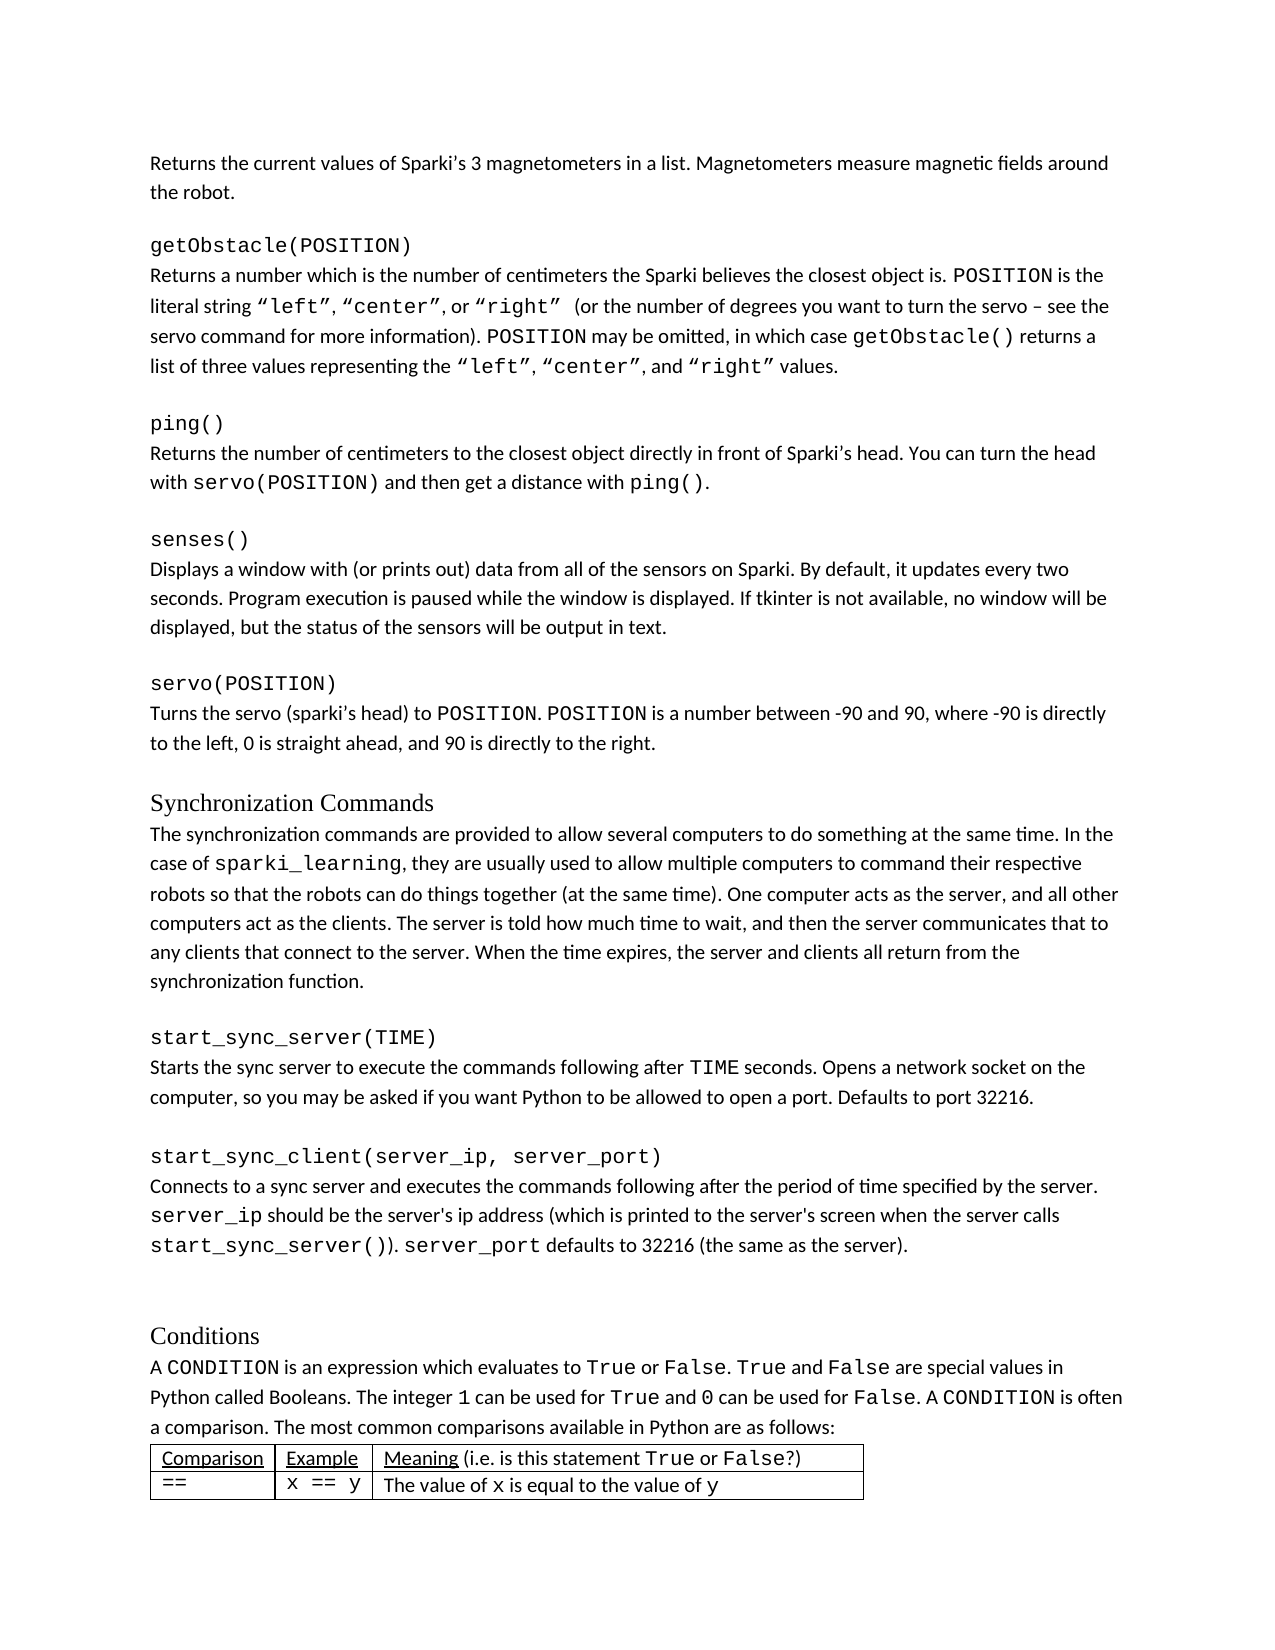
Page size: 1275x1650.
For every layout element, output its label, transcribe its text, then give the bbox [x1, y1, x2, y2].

text A CONDITION is an expression which evaluates to True or False. True and False are special values in Python called Booleans. The integer 1 can be used for True and 0 can be used for False. A CONDITION is often a comparison. The most common comparisons available in Python are as follows: [150, 1354, 1125, 1440]
text Synchronization Commands [150, 788, 1125, 817]
text Connects to a sync server and executes the commands following after the period of time specified by the server. server_ip should be the server's ip address (which is printed to the server's screen when the server calls start_sync_server()). server_port defaults to 32216 (the same as the server). [150, 1173, 1125, 1259]
text Displays a window with (or prints out) data from all of the sensors on Sparki. By default, it updates every two seconds. Program execution is paused while the window is displayed. If tkinter is not available, no window will be displayed, but the status of the sensors will be output in text. [150, 556, 1125, 640]
text Returns a number which is the number of centimeters the Sparki believes the closest object is. POSITION is the literal string “left”, “center”, or “right” (or the number of degrees you want to turn the servo – see the servo command for more information). POSITION may be omitted, in which case getObstacle() returns a list of three values representing the “left”, “center”, and “right” values. [150, 263, 1125, 380]
table_header Meaning (i.e. is this statement True or False?) [373, 1445, 863, 1471]
table_cell The value of x is equal to the value of y [373, 1472, 863, 1499]
text Returns the current values of Sparki’s 3 magnetometers in a list. Magnetometers measure magnetic fields around the robot. [150, 150, 1125, 204]
table_header Example [276, 1445, 372, 1471]
text servo(POSITION) [150, 673, 1125, 696]
text ping() [150, 413, 1125, 437]
text Returns the number of centimeters to the closest object directly in front of Sparki’s head. You can turn the head with servo(POSITION) and then get a distance with ping(). [150, 440, 1125, 496]
text Conditions [150, 1321, 1125, 1350]
text The synchronization commands are provided to allow several computers to do something at the same time. In the case of sparki_learning, they are usually used to allow multiple computers to command their respective robots so that the robots can do things together (at the same time). One computer acts as the server, and all other computers act as the clients. The server is told how much time to wait, and then the server communicates that to any clients that connect to the server. When the time expires, the server and clients all return from the synchronization function. [150, 821, 1125, 994]
table_cell == [151, 1472, 274, 1499]
text start_sync_client(server_ip, server_port) [150, 1146, 1125, 1169]
text Starts the sync server to execute the commands following after TIME seconds. Opens a network socket on the computer, so you may be asked if you want Python to be allowed to open a port. Defaults to port 32216. [150, 1054, 1125, 1109]
text Turns the servo (sparki’s head) to POSITION. POSITION is a number between -90 and 90, where -90 is directly to the left, 0 is straight ahead, and 90 is directly to the right. [150, 700, 1125, 756]
table_header Comparison [151, 1445, 274, 1471]
table_cell x == y [276, 1472, 372, 1499]
text start_sync_server(TIME) [150, 1027, 1125, 1050]
text senses() [150, 529, 1125, 552]
text getObstacle(POSITION) [150, 236, 1125, 259]
